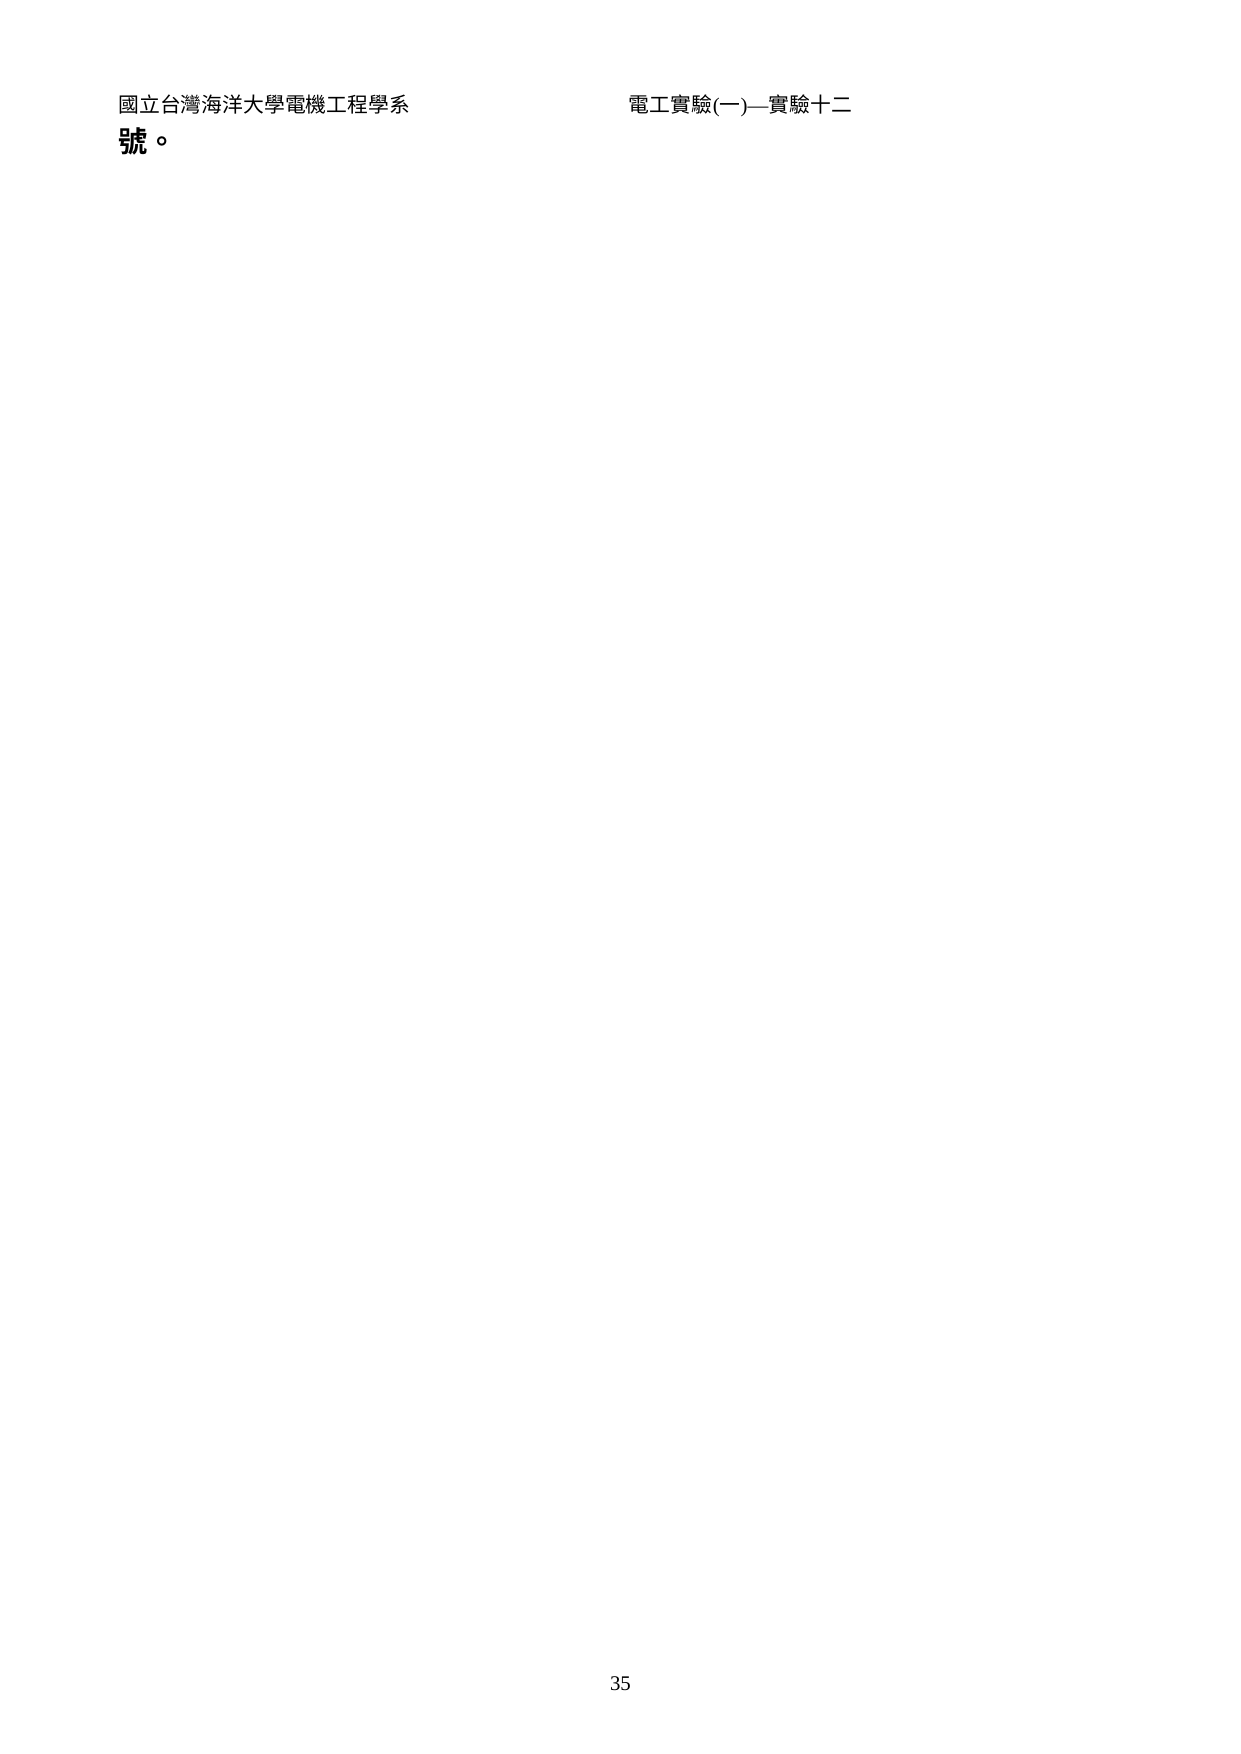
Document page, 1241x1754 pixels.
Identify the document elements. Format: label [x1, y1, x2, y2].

text [118, 119, 1122, 161]
